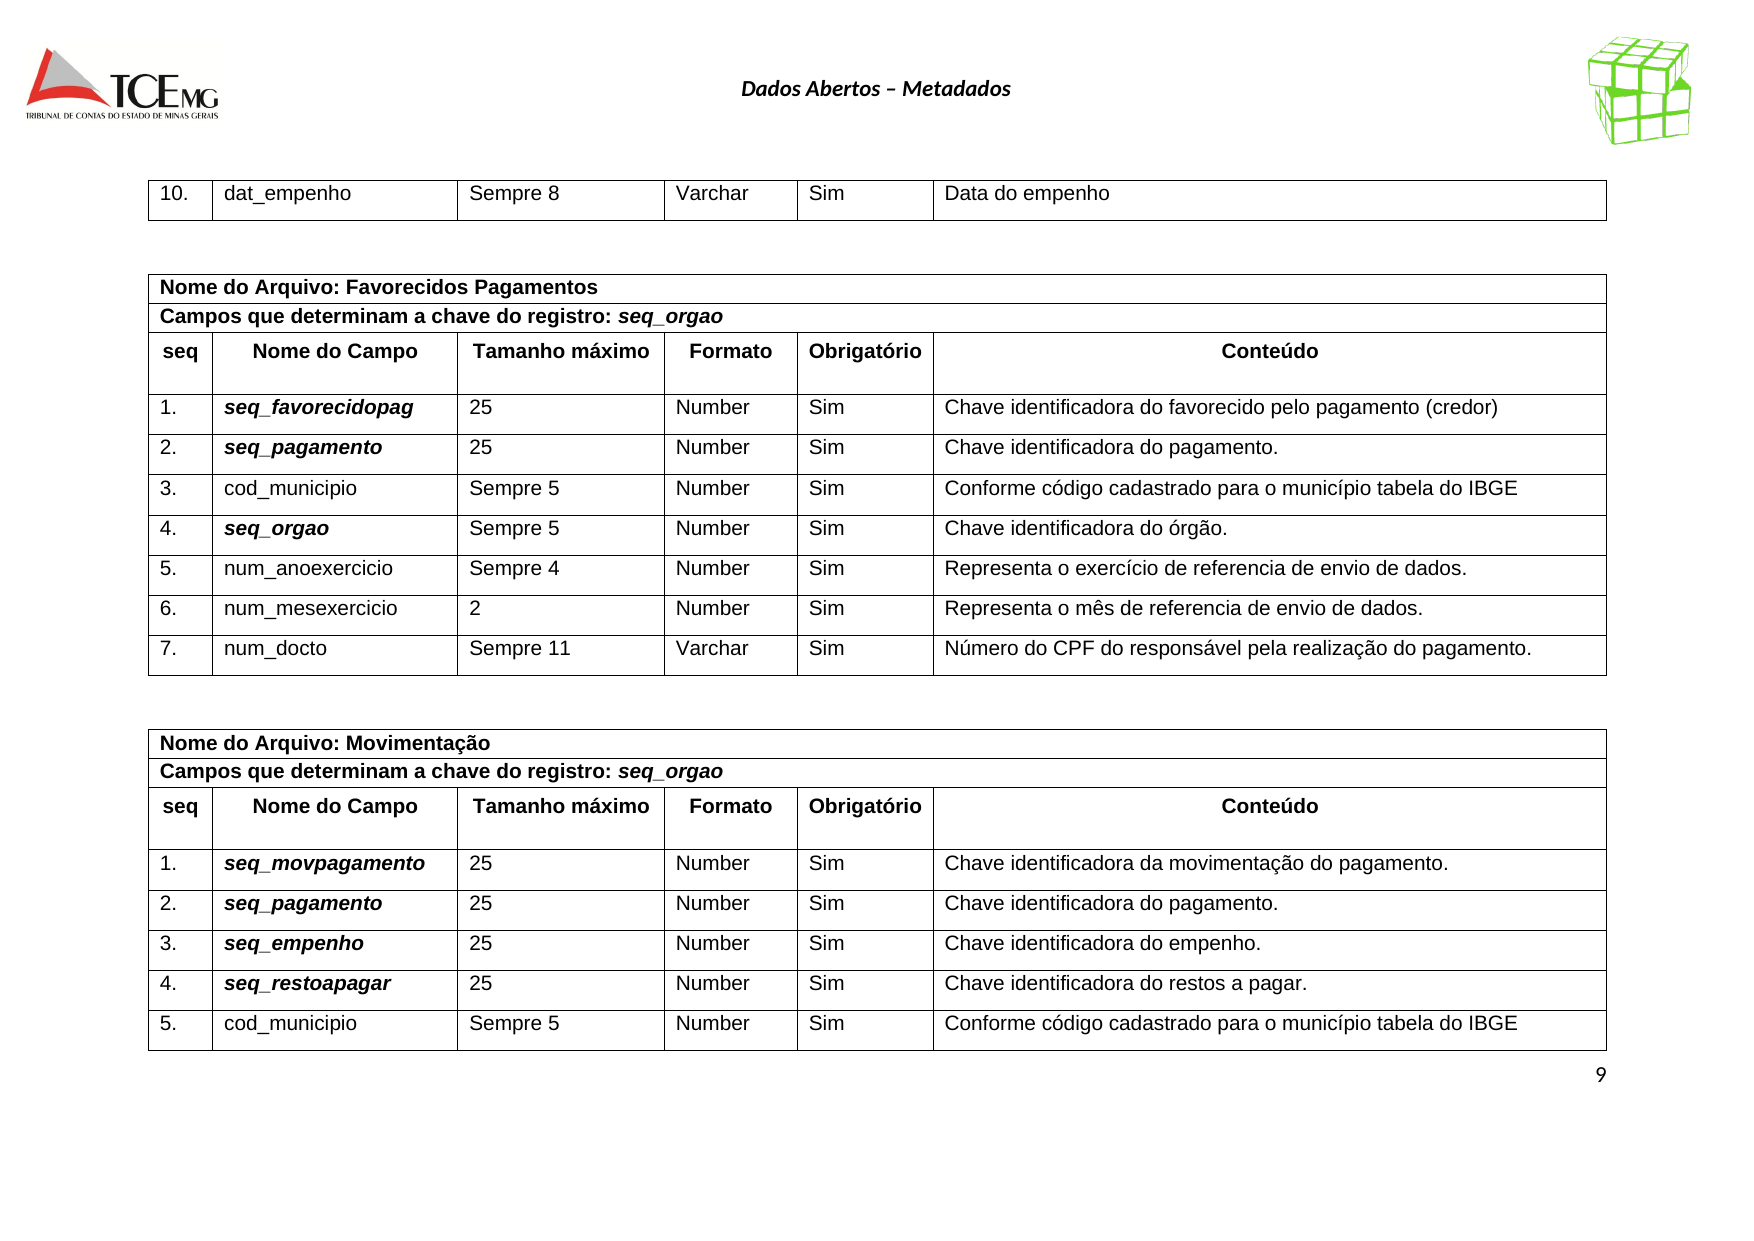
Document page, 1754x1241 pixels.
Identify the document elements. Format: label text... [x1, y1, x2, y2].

table_cell Obrigatório [798, 333, 933, 394]
table_cell Representa o exercício de referencia de envio de dados. [934, 556, 1606, 595]
table_cell Sempre 5 [458, 516, 664, 555]
table_cell 25 [458, 971, 664, 1010]
table_cell cod_municipio [213, 475, 457, 514]
picture [20, 41, 228, 128]
table_cell seq_pagamento [213, 435, 457, 474]
table_cell num_anoexercicio [213, 556, 457, 595]
table_header Nome do Arquivo: Favorecidos Pagamentos [149, 275, 1606, 303]
table_cell Conforme código cadastrado para o município tabela do IBGE [934, 1011, 1606, 1050]
table_cell Sim [798, 971, 933, 1010]
table_cell Number [665, 435, 797, 474]
table_cell [149, 435, 212, 474]
table_cell Sim [798, 636, 933, 675]
picture [1581, 30, 1701, 153]
table_cell Sim [798, 435, 933, 474]
table_cell [149, 556, 212, 595]
table_cell Chave identificadora do pagamento. [934, 435, 1606, 474]
table_cell Data do empenho [934, 181, 1606, 220]
table_cell Number [665, 516, 797, 555]
table_cell Sempre 5 [458, 475, 664, 514]
table_cell Number [665, 931, 797, 970]
table_cell Varchar [665, 181, 797, 220]
table_cell seq_favorecidopag [213, 395, 457, 434]
table_cell Sempre 11 [458, 636, 664, 675]
table_cell Sim [798, 931, 933, 970]
table_cell num_docto [213, 636, 457, 675]
table_cell [149, 516, 212, 555]
table_cell Number [665, 850, 797, 889]
table_cell [149, 181, 212, 220]
table_cell seq_orgao [213, 516, 457, 555]
table_cell cod_municipio [213, 1011, 457, 1050]
table_cell seq [149, 788, 212, 849]
table_cell Conteúdo [934, 333, 1606, 394]
table_cell num_mesexercicio [213, 596, 457, 635]
table_cell [149, 596, 212, 635]
table_cell Sempre 8 [458, 181, 664, 220]
table_cell Chave identificadora do órgão. [934, 516, 1606, 555]
table_cell Chave identificadora da movimentação do pagamento. [934, 850, 1606, 889]
table_cell Sim [798, 516, 933, 555]
table_cell Sim [798, 596, 933, 635]
table_cell Sim [798, 1011, 933, 1050]
table_cell Sim [798, 475, 933, 514]
table_cell [149, 931, 212, 970]
table_cell Sim [798, 395, 933, 434]
table_cell 25 [458, 931, 664, 970]
table_cell Conteúdo [934, 788, 1606, 849]
table_cell seq_restoapagar [213, 971, 457, 1010]
table_cell [149, 891, 212, 930]
table_cell 2 [458, 596, 664, 635]
table_cell dat_empenho [213, 181, 457, 220]
table_cell [149, 395, 212, 434]
table_cell Número do CPF do responsável pela realização do pagamento. [934, 636, 1606, 675]
table_cell Nome do Campo [213, 788, 457, 849]
table_cell Obrigatório [798, 788, 933, 849]
table_cell Chave identificadora do empenho. [934, 931, 1606, 970]
table_cell Campos que determinam a chave do registro: seq_orgao [149, 759, 1606, 787]
table_cell Conforme código cadastrado para o município tabela do IBGE [934, 475, 1606, 514]
table_cell seq_empenho [213, 931, 457, 970]
table_cell 25 [458, 395, 664, 434]
table_cell Number [665, 596, 797, 635]
table_cell Chave identificadora do favorecido pelo pagamento (credor) [934, 395, 1606, 434]
table_cell Tamanho máximo [458, 333, 664, 394]
table_cell Sim [798, 891, 933, 930]
table_header Nome do Arquivo: Movimentação [149, 730, 1606, 758]
table_cell seq [149, 333, 212, 394]
table_cell Number [665, 395, 797, 434]
table_cell 25 [458, 435, 664, 474]
table_cell Number [665, 971, 797, 1010]
table_cell Representa o mês de referencia de envio de dados. [934, 596, 1606, 635]
table_cell Number [665, 475, 797, 514]
table_cell [149, 636, 212, 675]
table_cell Tamanho máximo [458, 788, 664, 849]
table_cell Nome do Campo [213, 333, 457, 394]
table_cell Number [665, 1011, 797, 1050]
table_cell Campos que determinam a chave do registro: seq_orgao [149, 304, 1606, 332]
table_cell Number [665, 891, 797, 930]
table_cell 25 [458, 850, 664, 889]
table_cell Chave identificadora do restos a pagar. [934, 971, 1606, 1010]
table_cell Formato [665, 788, 797, 849]
table_cell Sempre 5 [458, 1011, 664, 1050]
table_cell seq_pagamento [213, 891, 457, 930]
table_cell [149, 475, 212, 514]
table_cell Sim [798, 181, 933, 220]
table_cell Sim [798, 850, 933, 889]
table_cell Chave identificadora do pagamento. [934, 891, 1606, 930]
table_cell [149, 850, 212, 889]
table_cell [149, 1011, 212, 1050]
table_cell 25 [458, 891, 664, 930]
table_cell Formato [665, 333, 797, 394]
table_cell [149, 971, 212, 1010]
table_cell Number [665, 556, 797, 595]
table_cell Sempre 4 [458, 556, 664, 595]
table_cell Sim [798, 556, 933, 595]
table_cell seq_movpagamento [213, 850, 457, 889]
table_cell Varchar [665, 636, 797, 675]
